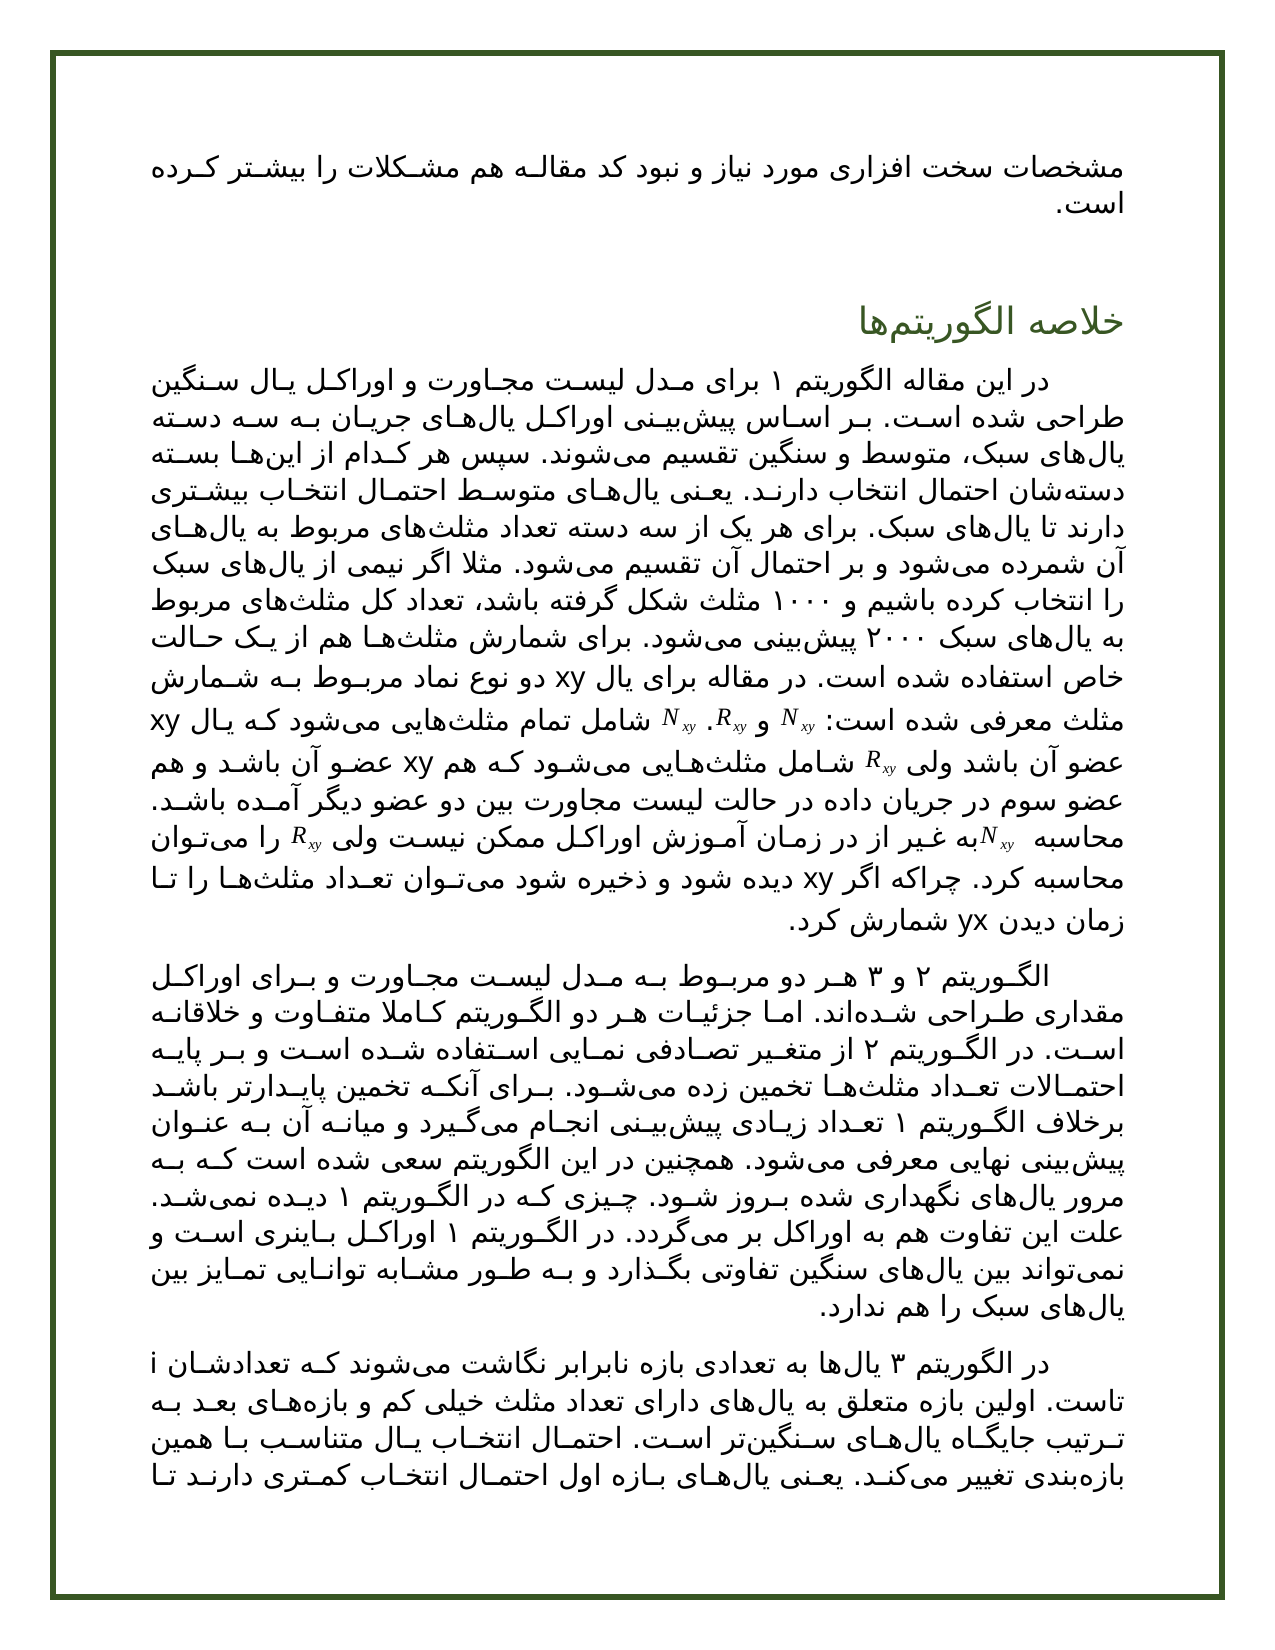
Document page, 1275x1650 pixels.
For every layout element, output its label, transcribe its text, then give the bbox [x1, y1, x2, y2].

text خلاصه الگوریتم‌ها [150, 299, 1125, 343]
text در این مقاله الگوریتم ۱ برای مدل لیست مجاورت و اوراکل یال سنگین طراحی شده است. بر اساس پیش‌بینی اوراکل یال‌های جریان به سه دسته یال‌های سبک، متوسط و سنگین تقسیم می‌شوند. سپس هر کدام از این‌ها بسته دسته‌شان احتمال انتخاب دارند. یعنی یال‌های متوسط احتمال انتخاب بیشتری دارند تا یال‌های سبک. برای هر یک از سه دسته تعداد مثلث‌های مربوط به یال‌های آن شمرده می‌شود و بر احتمال آن تقسیم می‌شود. مثلا اگر نیمی از یال‌های سبک را انتخاب کرده باشیم و ۱۰۰۰ مثلث شکل گرفته باشد، تعداد کل مثلث‌های مربوط به یال‌های سبک ۲۰۰۰ پیش‌بینی می‌شود. برای شمارش مثلث‌ها هم از یک حالت خاص استفاده شده است. در مقاله برای یال xy دو نوع نماد مربوط به شمارش مثلث معرفی شده است: و . شامل تمام مثلث‌هایی می‌شود که یال xy عضو آن باشد ولی شامل مثلث‌هایی می‌شود که هم xy عضو آن باشد و هم عضو سوم در جریان داده در حالت لیست مجاورت بین دو عضو دیگر آمده باشد. محاسبه به غیر از در زمان آموزش اوراکل ممکن نیست ولی را می‌توان محاسبه کرد. چراکه اگر xy دیده شود و ذخیره شود می‌توان تعداد مثلث‌ها را تا زمان دیدن yx شمارش کرد. [150, 363, 1125, 939]
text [150, 150, 1125, 221]
text الگوریتم ۲ و ۳ هر دو مربوط به مدل لیست مجاورت و برای اوراکل مقداری طراحی شده‌اند. اما جزئیات هر دو الگوریتم کاملا متفاوت و خلاقانه است. در الگوریتم ۲ از متغیر تصادفی نمایی استفاده شده است و بر پایه احتمالات تعداد مثلث‌ها تخمین زده می‌شود. برای آنکه تخمین پایدارتر باشد برخلاف الگوریتم ۱ تعداد زیادی پیش‌بینی انجام می‌گیرد و میانه آن به عنوان پیش‌بینی نهایی معرفی می‌شود. همچنین در این الگوریتم سعی شده است که به مرور یال‌های نگهداری شده بروز شود. چیزی که در الگوریتم ۱ دیده نمی‌شد. علت این تفاوت هم به اوراکل بر می‌گردد. در الگوریتم ۱ اوراکل باینری است و نمی‌تواند بین یال‌های سنگین تفاوتی بگذارد و به طور مشابه توانایی تمایز بین یال‌های سبک را هم ندارد. [150, 959, 1125, 1323]
